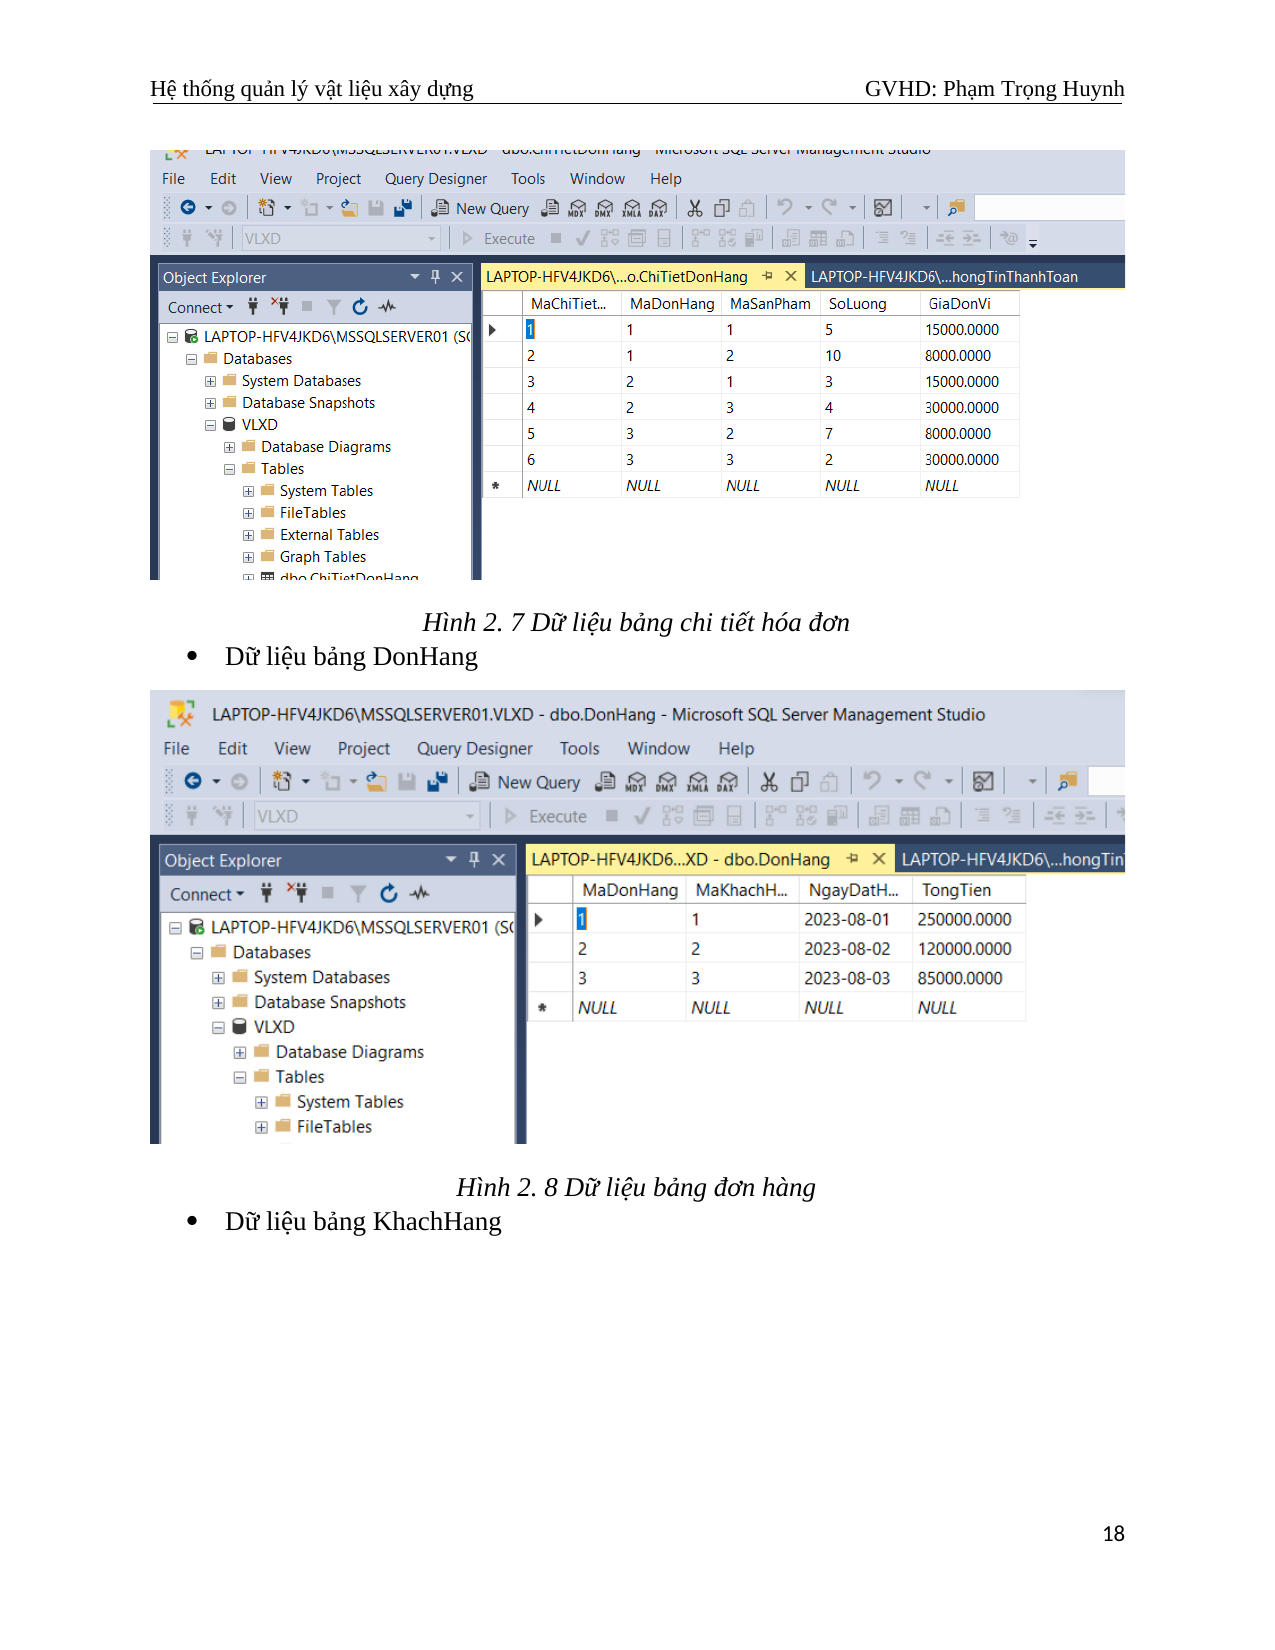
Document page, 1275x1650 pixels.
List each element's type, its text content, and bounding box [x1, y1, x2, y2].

list Dữ liệu bảng KhachHang [187, 1205, 1125, 1236]
list Dữ liệu bảng DonHang [187, 640, 1125, 671]
subtitle Hình 2. 7 Dữ liệu bảng chi tiết hóa đơn [150, 606, 1125, 638]
subtitle Hình 2. 8 Dữ liệu bảng đơn hàng [150, 1171, 1125, 1202]
picture [150, 690, 1125, 1144]
picture [150, 150, 1125, 580]
